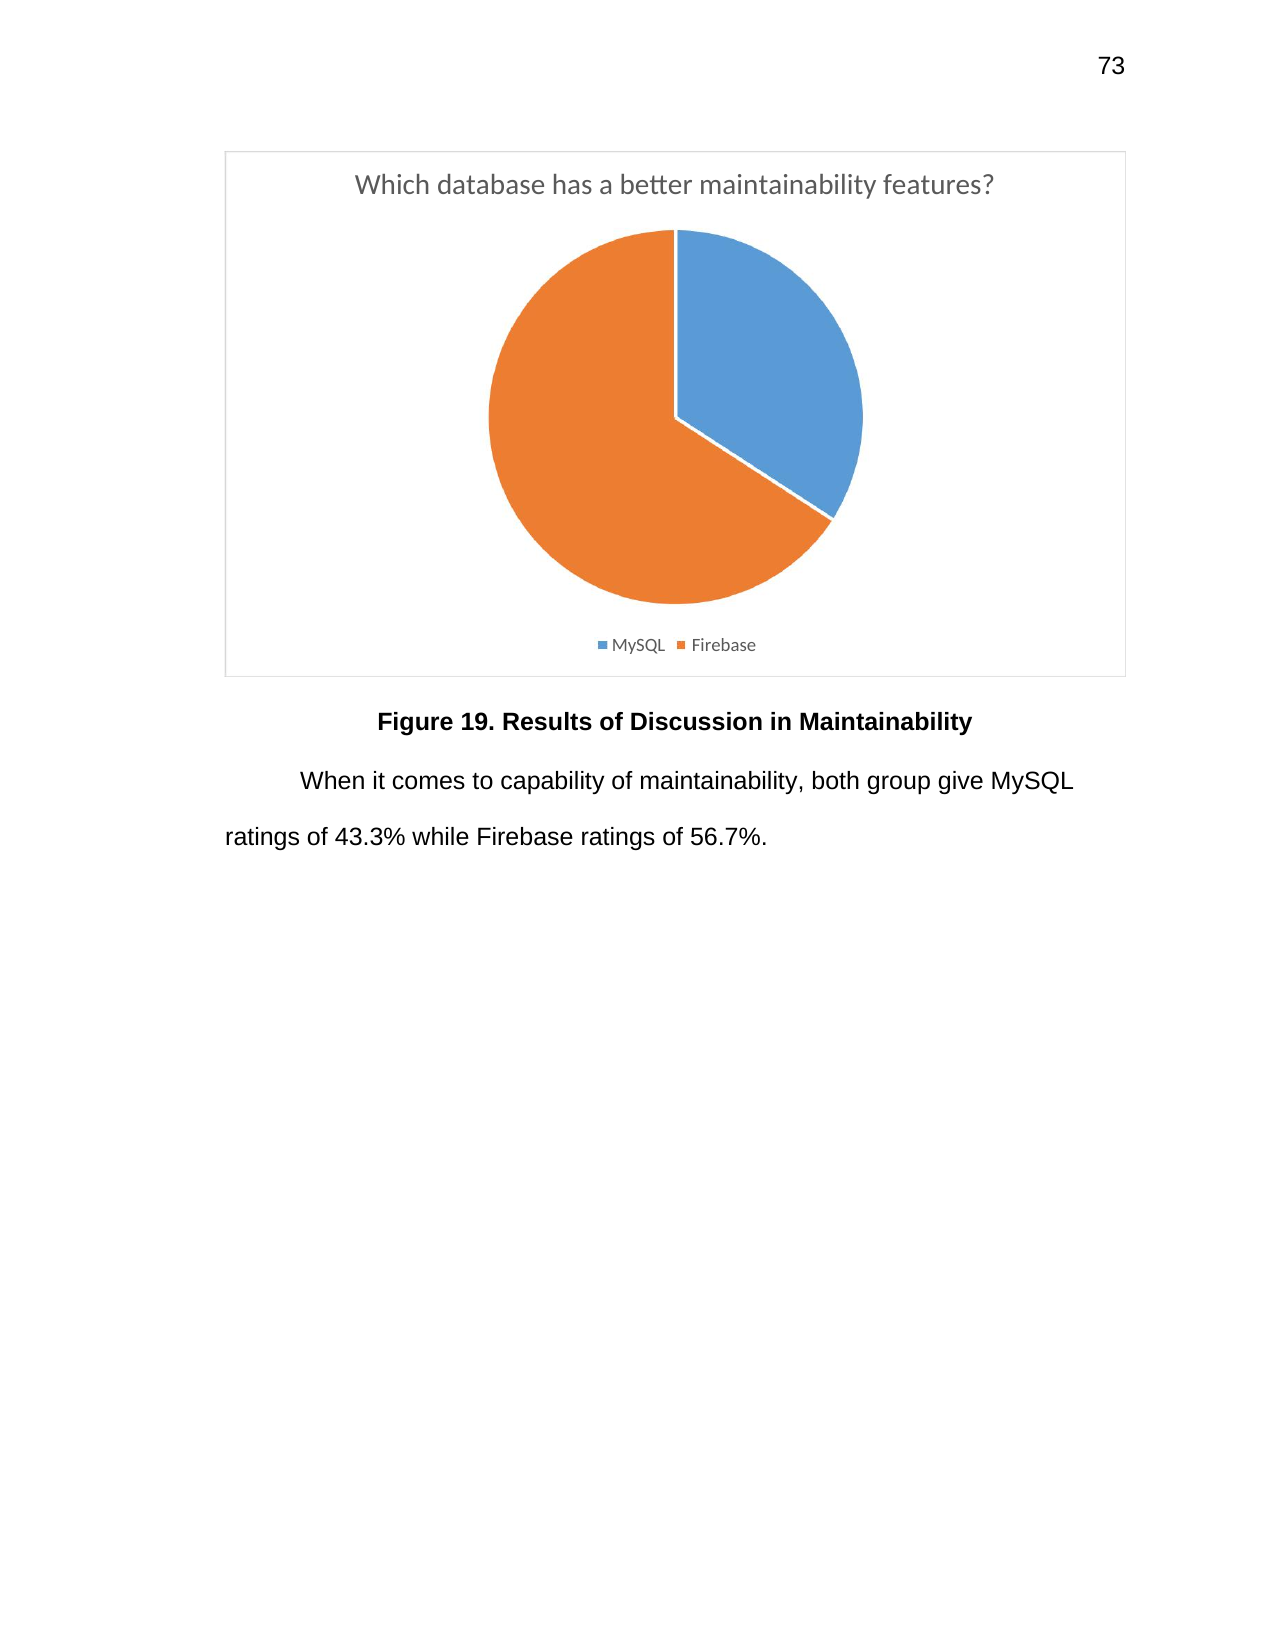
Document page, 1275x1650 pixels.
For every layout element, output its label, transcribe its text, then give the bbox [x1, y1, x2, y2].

text Which database has a better maintainability features? [225, 166, 1125, 202]
text Figure 19. Results of Discussion in Maintainability [225, 707, 1125, 736]
text When it comes to capability of maintainability, both group give MySQL ratings of 43.3% while Firebase ratings of 56.7%. [225, 766, 1075, 851]
text MySQL Firebase [225, 633, 1125, 658]
picture [224, 150, 1126, 677]
